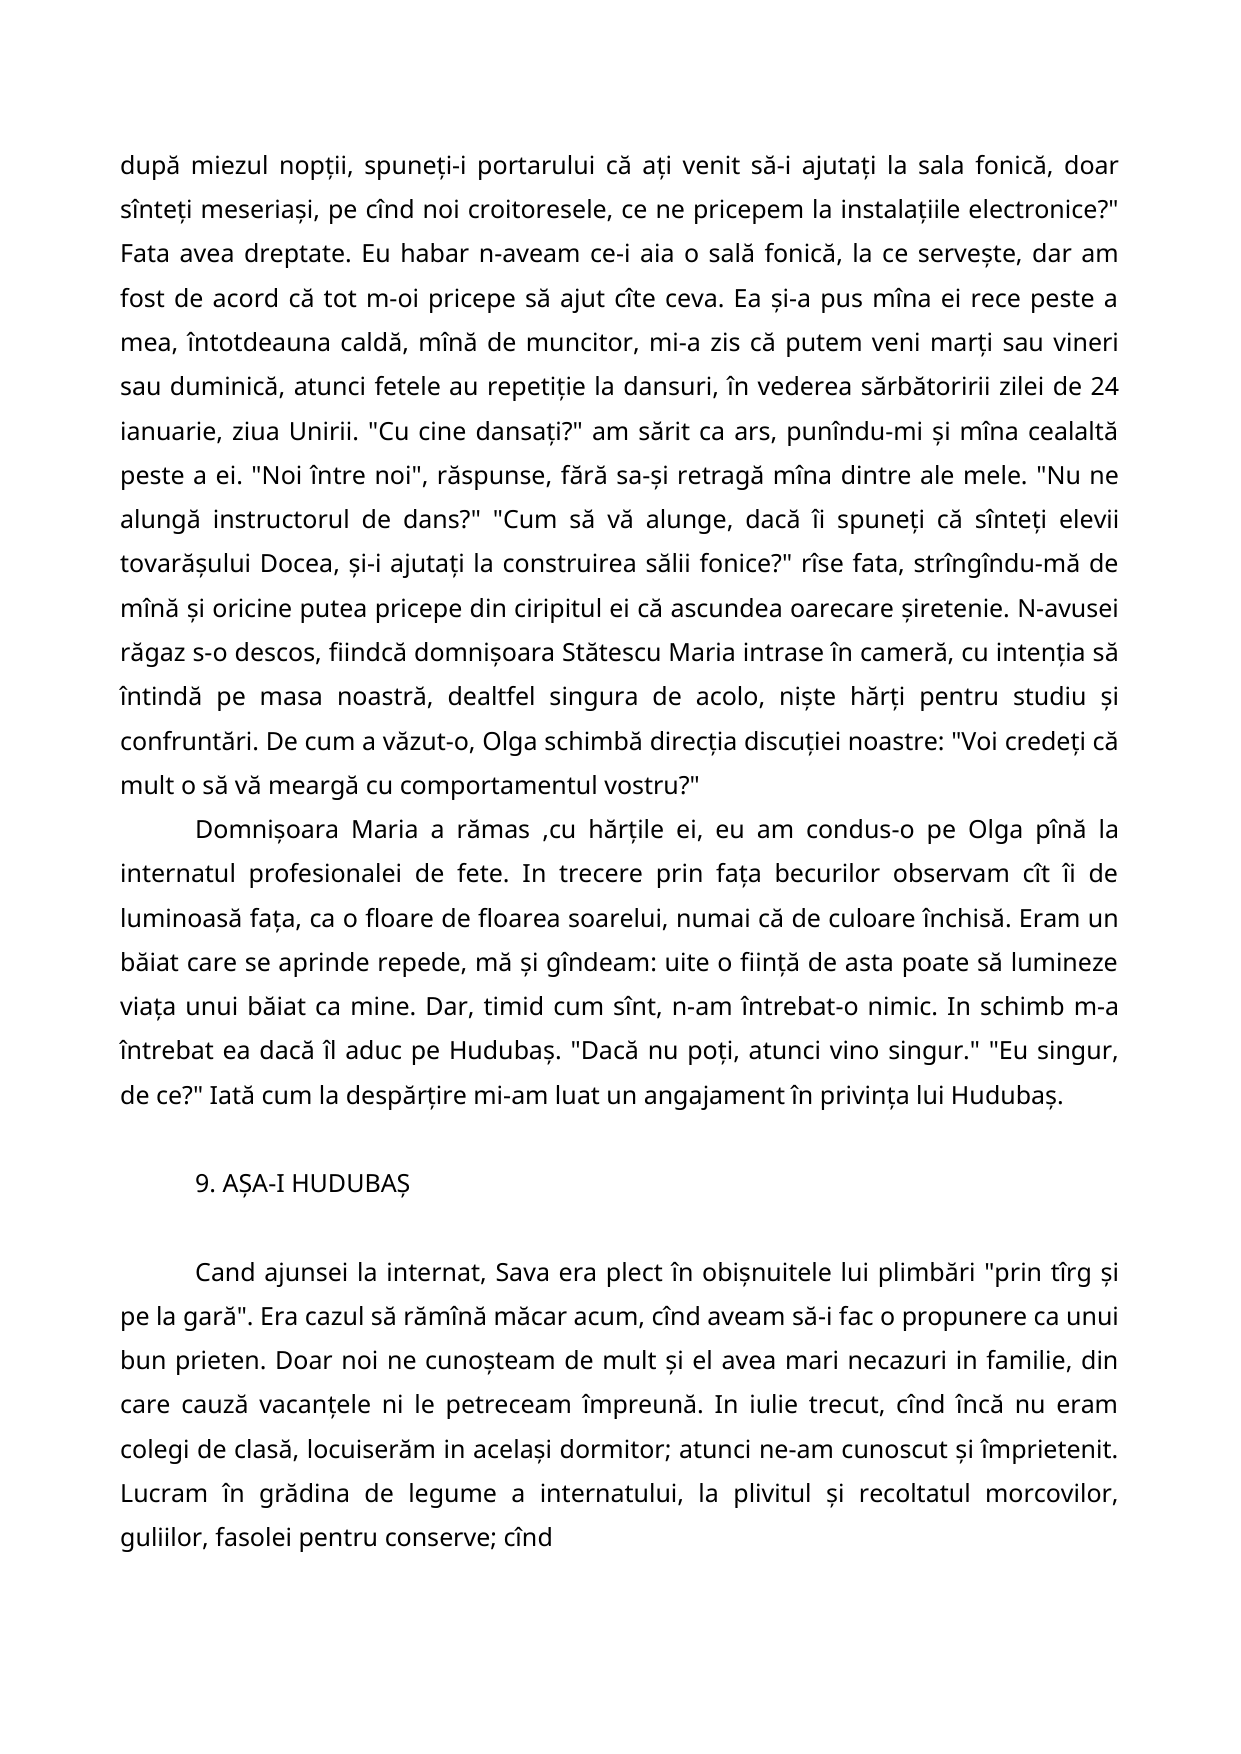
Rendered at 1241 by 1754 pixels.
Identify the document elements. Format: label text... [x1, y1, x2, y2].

text 9. AŞA-I HUDUBAŞ [120, 1166, 1120, 1200]
text Cand ajunsei la internat, Sava era plect în obişnuitele lui plimbări "prin tîrg şi pe la gară". Era cazul să rămînă măcar acum, cînd aveam să-i fac o propunere ca unui bun prieten. Doar noi ne cunoşteam de mult şi el avea mari necazuri in familie, din care cauză vacanţele ni le petreceam împreună. In iulie trecut, cînd încă nu eram colegi de clasă, locuiserăm in acelaşi dormitor; atunci ne-am cunoscut şi împrietenit. Lucram în grădina de legume a internatului, la plivitul şi recoltatul morcovilor, guliilor, fasolei pentru conserve; cînd [120, 1254, 1120, 1554]
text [120, 148, 1120, 801]
text Domnişoara Maria a rămas ,cu hărţile ei, eu am condus-o pe Olga pînă la internatul profesionalei de fete. In trecere prin faţa becurilor observam cît îi de luminoasă faţa, ca o floare de floarea soarelui, numai că de culoare închisă. Eram un băiat care se aprinde repede, mă şi gîndeam: uite o fiinţă de asta poate să lumineze viaţa unui băiat ca mine. Dar, timid cum sînt, n-am întrebat-o nimic. In schimb m-a întrebat ea dacă îl aduc pe Hudubaş. "Dacă nu poţi, atunci vino singur." "Eu singur, de ce?" Iată cum la despărţire mi-am luat un angajament în privinţa lui Hudubaş. [120, 812, 1120, 1111]
